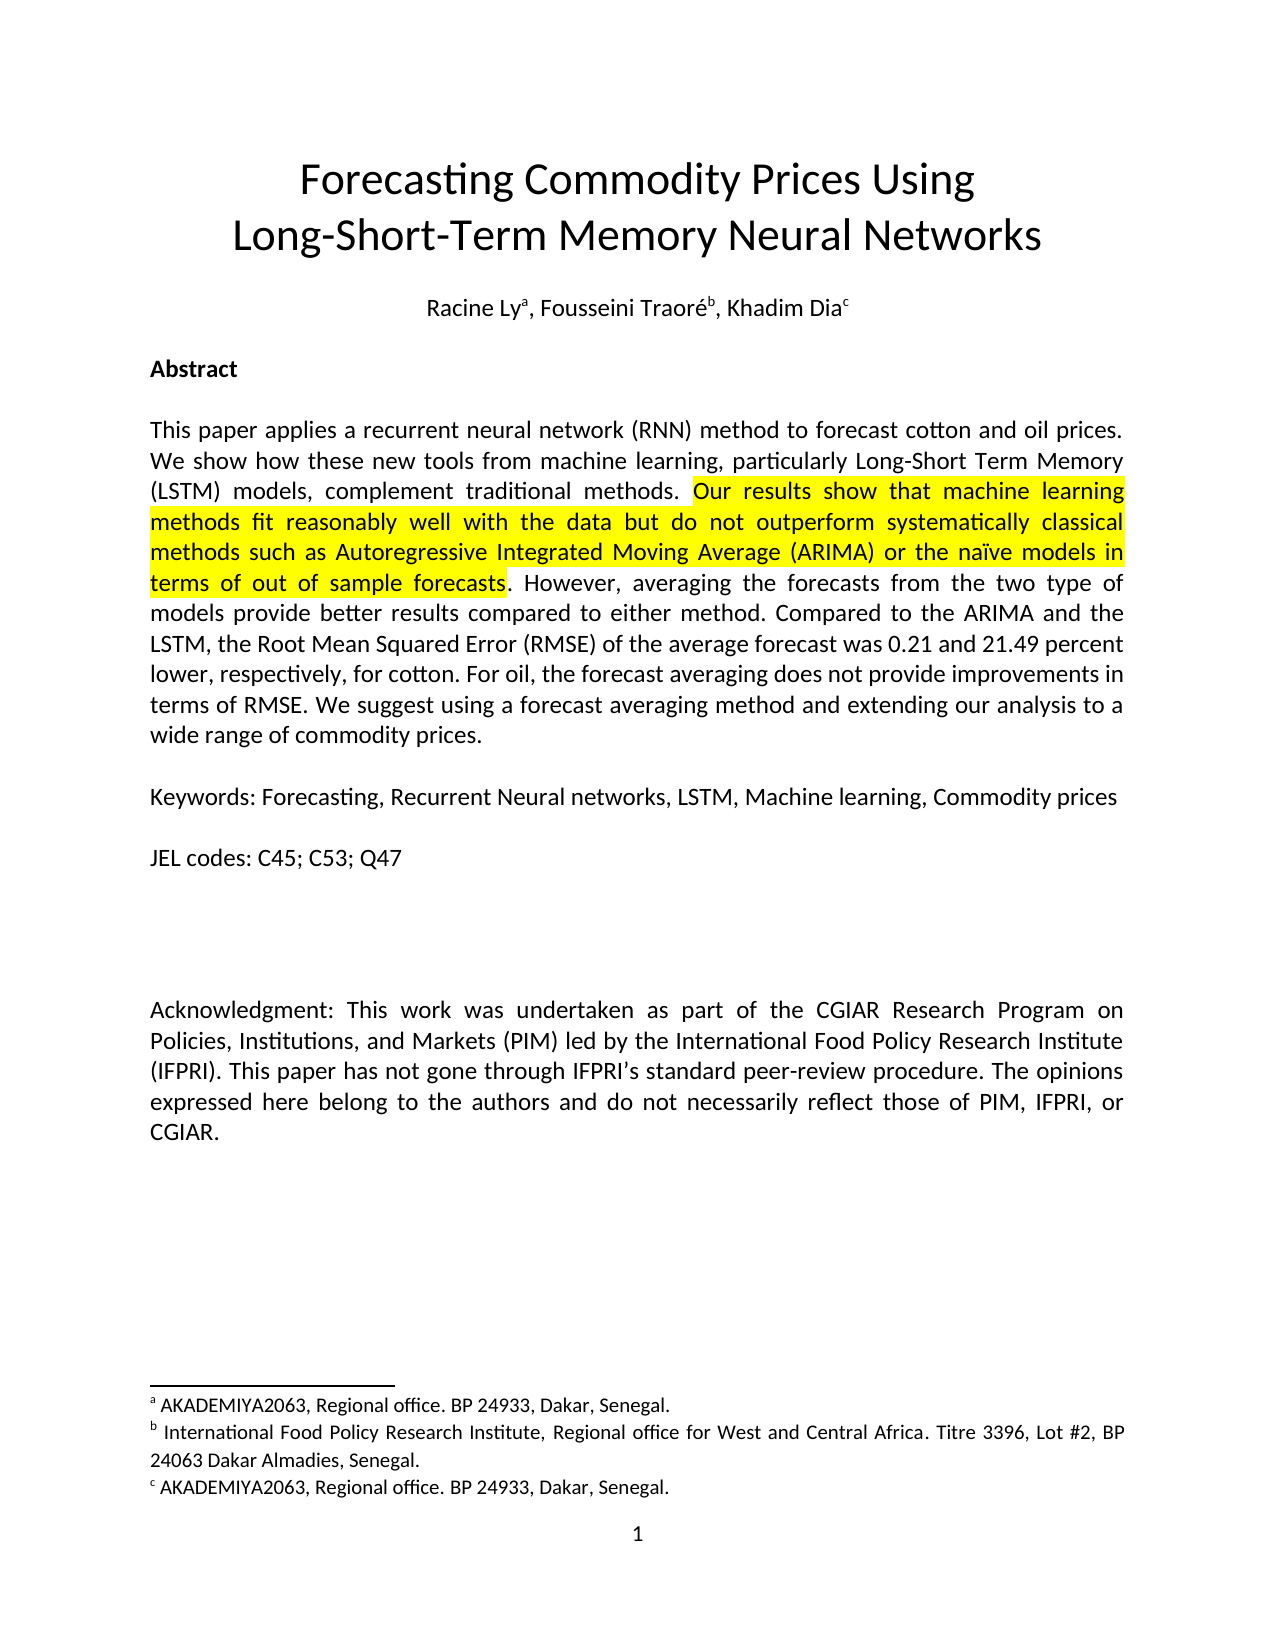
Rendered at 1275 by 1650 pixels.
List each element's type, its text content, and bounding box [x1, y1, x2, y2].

text Abstract [150, 353, 1125, 384]
text Forecasting Commodity Prices Using [150, 150, 1125, 206]
text This paper applies a recurrent neural network (RNN) method to forecast cotton and oil prices. We show how these new tools from machine learning, particularly Long-Short Term Memory (LSTM) models, complement traditional methods. Our results show that machine learning methods fit reasonably well with the data but do not outperform systematically classical methods such as Autoregressive Integrated Moving Average (ARIMA) or the naïve models in terms of out of sample forecasts. However, averaging the forecasts from the two type of models provide better results compared to either method. Compared to the ARIMA and the LSTM, the Root Mean Squared Error (RMSE) of the average forecast was 0.21 and 21.49 percent lower, respectively, for cotton. For oil, the forecast averaging does not provide improvements in terms of RMSE. We suggest using a forecast averaging method and extending our analysis to a wide range of commodity prices. [150, 567, 1125, 750]
text Acknowledgment: This work was undertaken as part of the CGIAR Research Program on Policies, Institutions, and Markets (PIM) led by the International Food Policy Research Institute (IFPRI). This paper has not gone through IFPRI’s standard peer-review procedure. The opinions expressed here belong to the authors and do not necessarily reflect those of PIM, IFPRI, or CGIAR. [150, 994, 1125, 1147]
text Racine Ly, Fousseini Traoré, Khadim Dia [150, 292, 1125, 323]
text Keywords: Forecasting, Recurrent Neural networks, LSTM, Machine learning, Commodity prices [150, 781, 1125, 811]
text JEL codes: C45; C53; Q47 [150, 842, 1125, 872]
text Long-Short-Term Memory Neural Networks [150, 206, 1125, 262]
text This paper applies a recurrent neural network (RNN) method to forecast cotton and oil prices. We show how these new tools from machine learning, particularly Long-Short Term Memory (LSTM) models, complement traditional methods. Our results show that machine learning methods fit reasonably well with the data but do not outperform systematically classical methods such as Autoregressive Integrated Moving Average (ARIMA) or the naïve models in terms of out of sample forecasts. However, averaging the forecasts from the two type of models provide better results compared to either method. Compared to the ARIMA and the LSTM, the Root Mean Squared Error (RMSE) of the average forecast was 0.21 and 21.49 percent lower, respectively, for cotton. For oil, the forecast averaging does not provide improvements in terms of RMSE. We suggest using a forecast averaging method and extending our analysis to a wide range of commodity prices. [150, 414, 1125, 506]
